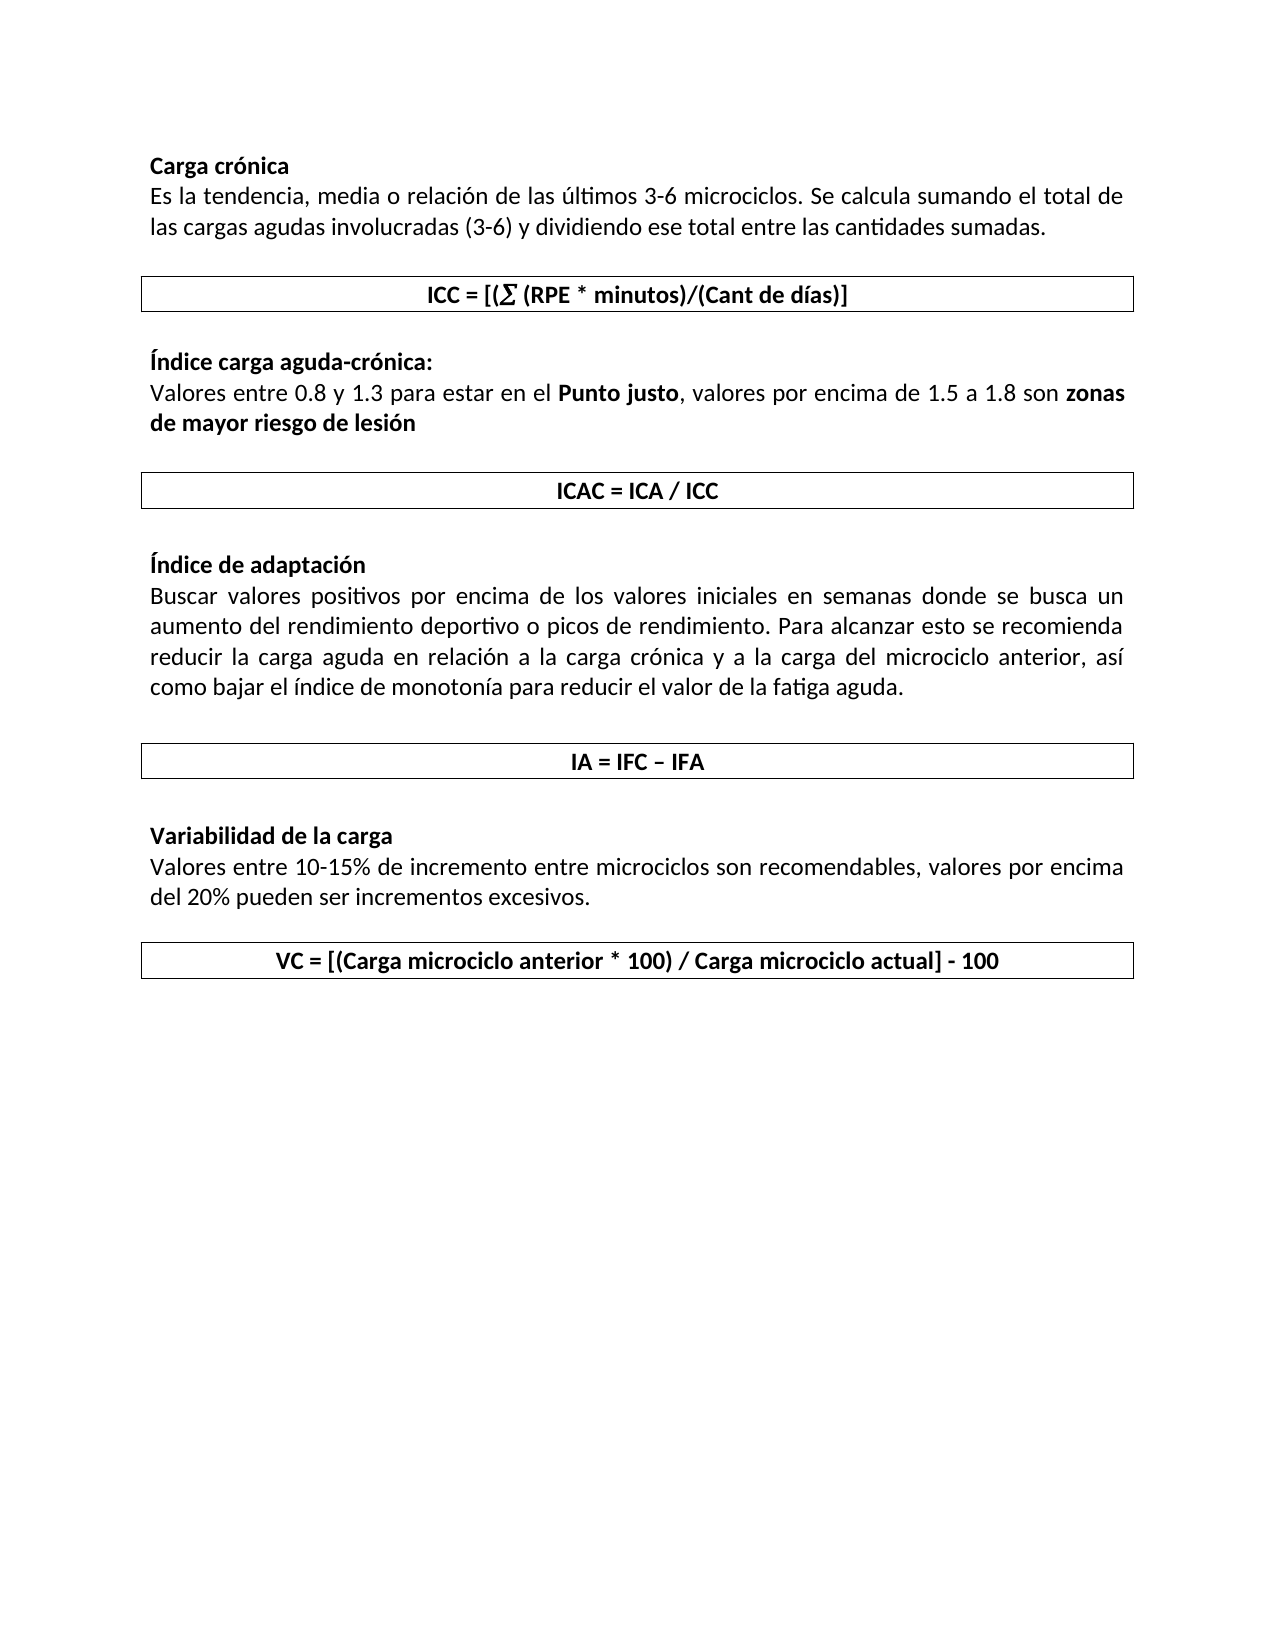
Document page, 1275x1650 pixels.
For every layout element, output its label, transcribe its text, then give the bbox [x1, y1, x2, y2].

text Carga crónica [150, 150, 1125, 181]
text Es la tendencia, media o relación de las últimos 3-6 microciclos. Se calcula sumando el total de las cargas agudas involucradas (3-6) y dividiendo ese total entre las cantidades sumadas. [150, 181, 1125, 242]
text Buscar valores positivos por encima de los valores iniciales en semanas donde se busca un aumento del rendimiento deportivo o picos de rendimiento. Para alcanzar esto se recomienda reducir la carga aguda en relación a la carga crónica y a la carga del microciclo anterior, así como bajar el índice de monotonía para reducir el valor de la fatiga aguda. [150, 580, 1125, 702]
text ICC = [( (RPE * minutos)/(Cant de días)] [142, 277, 1133, 311]
text IA = IFC – IFA [142, 744, 1133, 778]
text ICAC = ICA / ICC [142, 473, 1133, 508]
text VC = [(Carga microciclo anterior * 100) / Carga microciclo actual] - 100 [142, 943, 1133, 978]
text Variabilidad de la carga [150, 820, 1125, 851]
text Índice de adaptación [150, 549, 1125, 580]
text Índice carga aguda-crónica: [150, 346, 1125, 377]
text Valores entre 10-15% de incremento entre microciclos son recomendables, valores por encima del 20% pueden ser incrementos excesivos. [150, 851, 1125, 912]
text Valores entre 0.8 y 1.3 para estar en el Punto justo, valores por encima de 1.5 a 1.8 son zonas de mayor riesgo de lesión [150, 377, 1125, 438]
